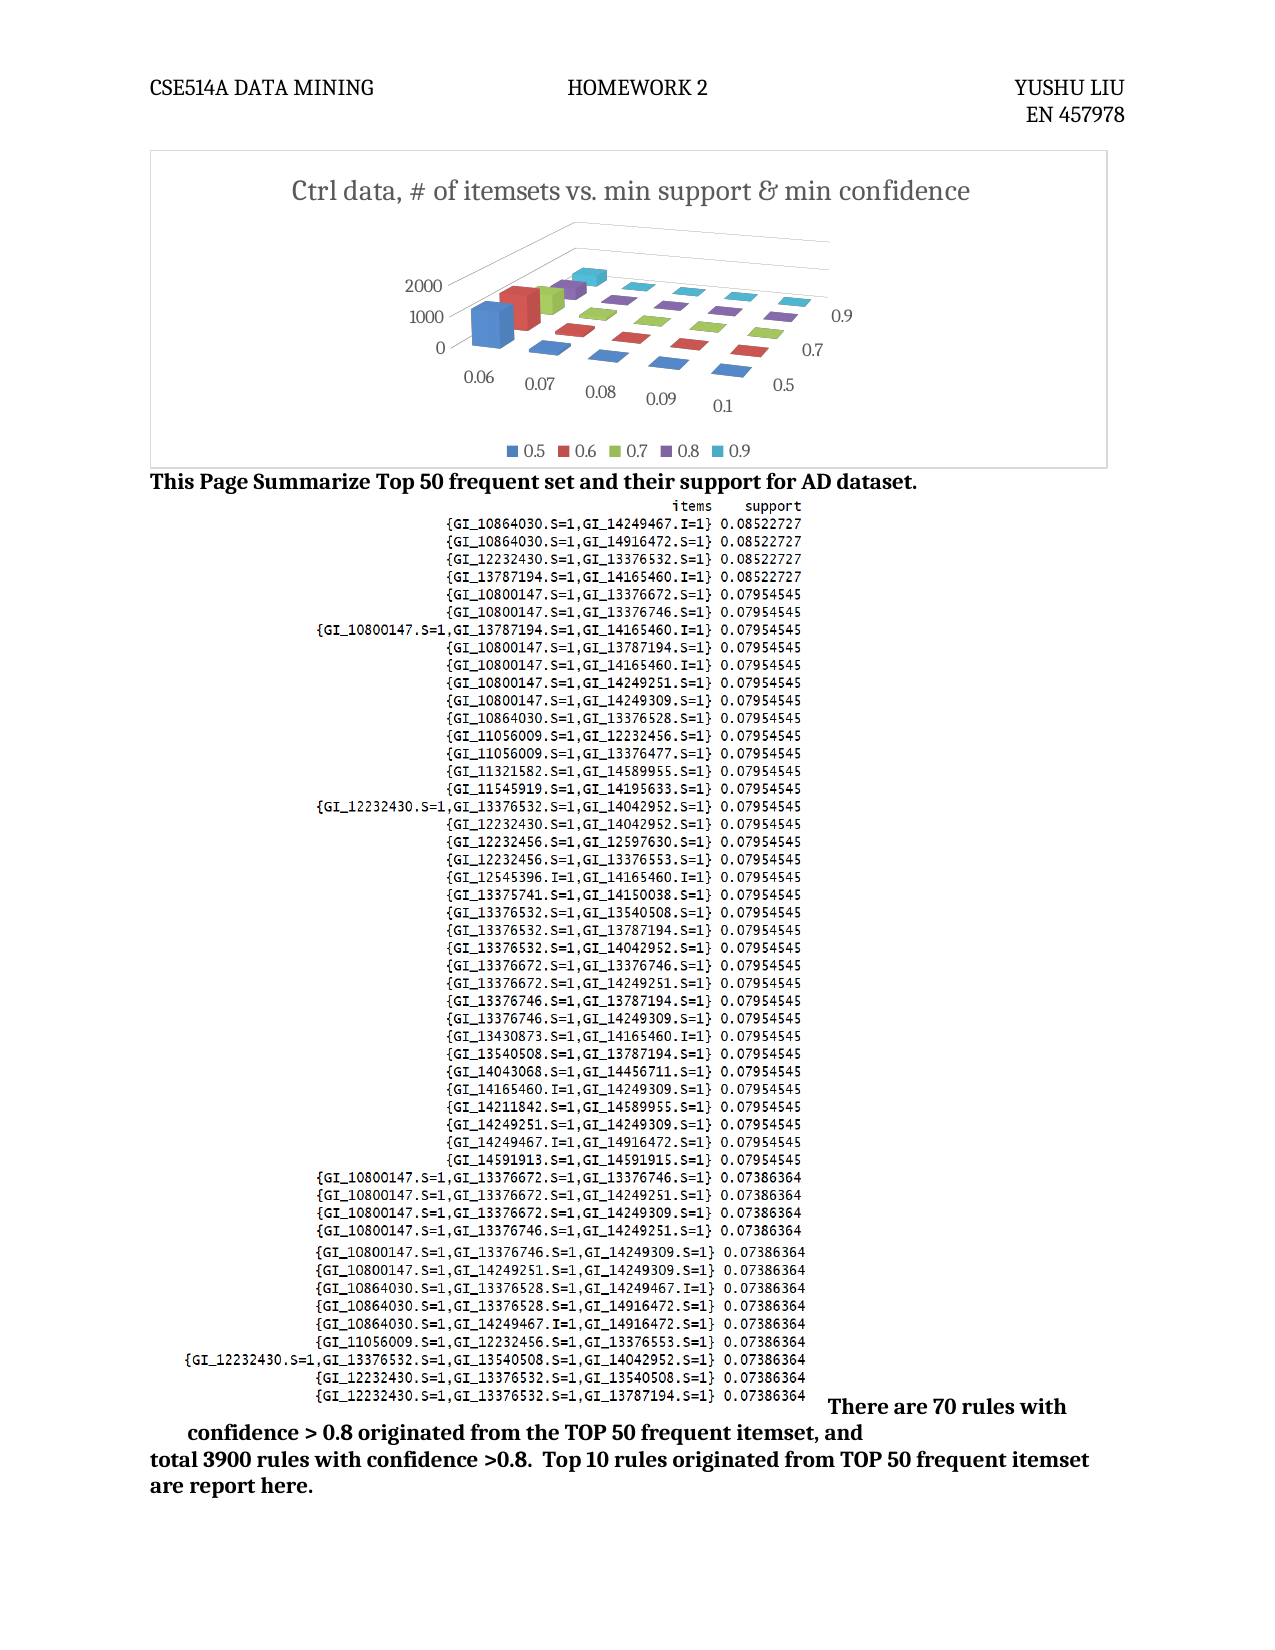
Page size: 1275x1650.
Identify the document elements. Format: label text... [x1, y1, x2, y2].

text total 3900 rules with confidence >0.8. Top 10 rules originated from TOP 50 frequent itemset [150, 1447, 1125, 1473]
picture [300, 496, 849, 1241]
text This Page Summarize Top 50 frequent set and their support for AD dataset. [150, 176, 1125, 495]
picture [184, 1242, 814, 1407]
text There are 70 rules with confidence > 0.8 originated from the TOP 50 frequent itemset, and [150, 1394, 1125, 1447]
text are report here. [150, 1473, 1125, 1499]
